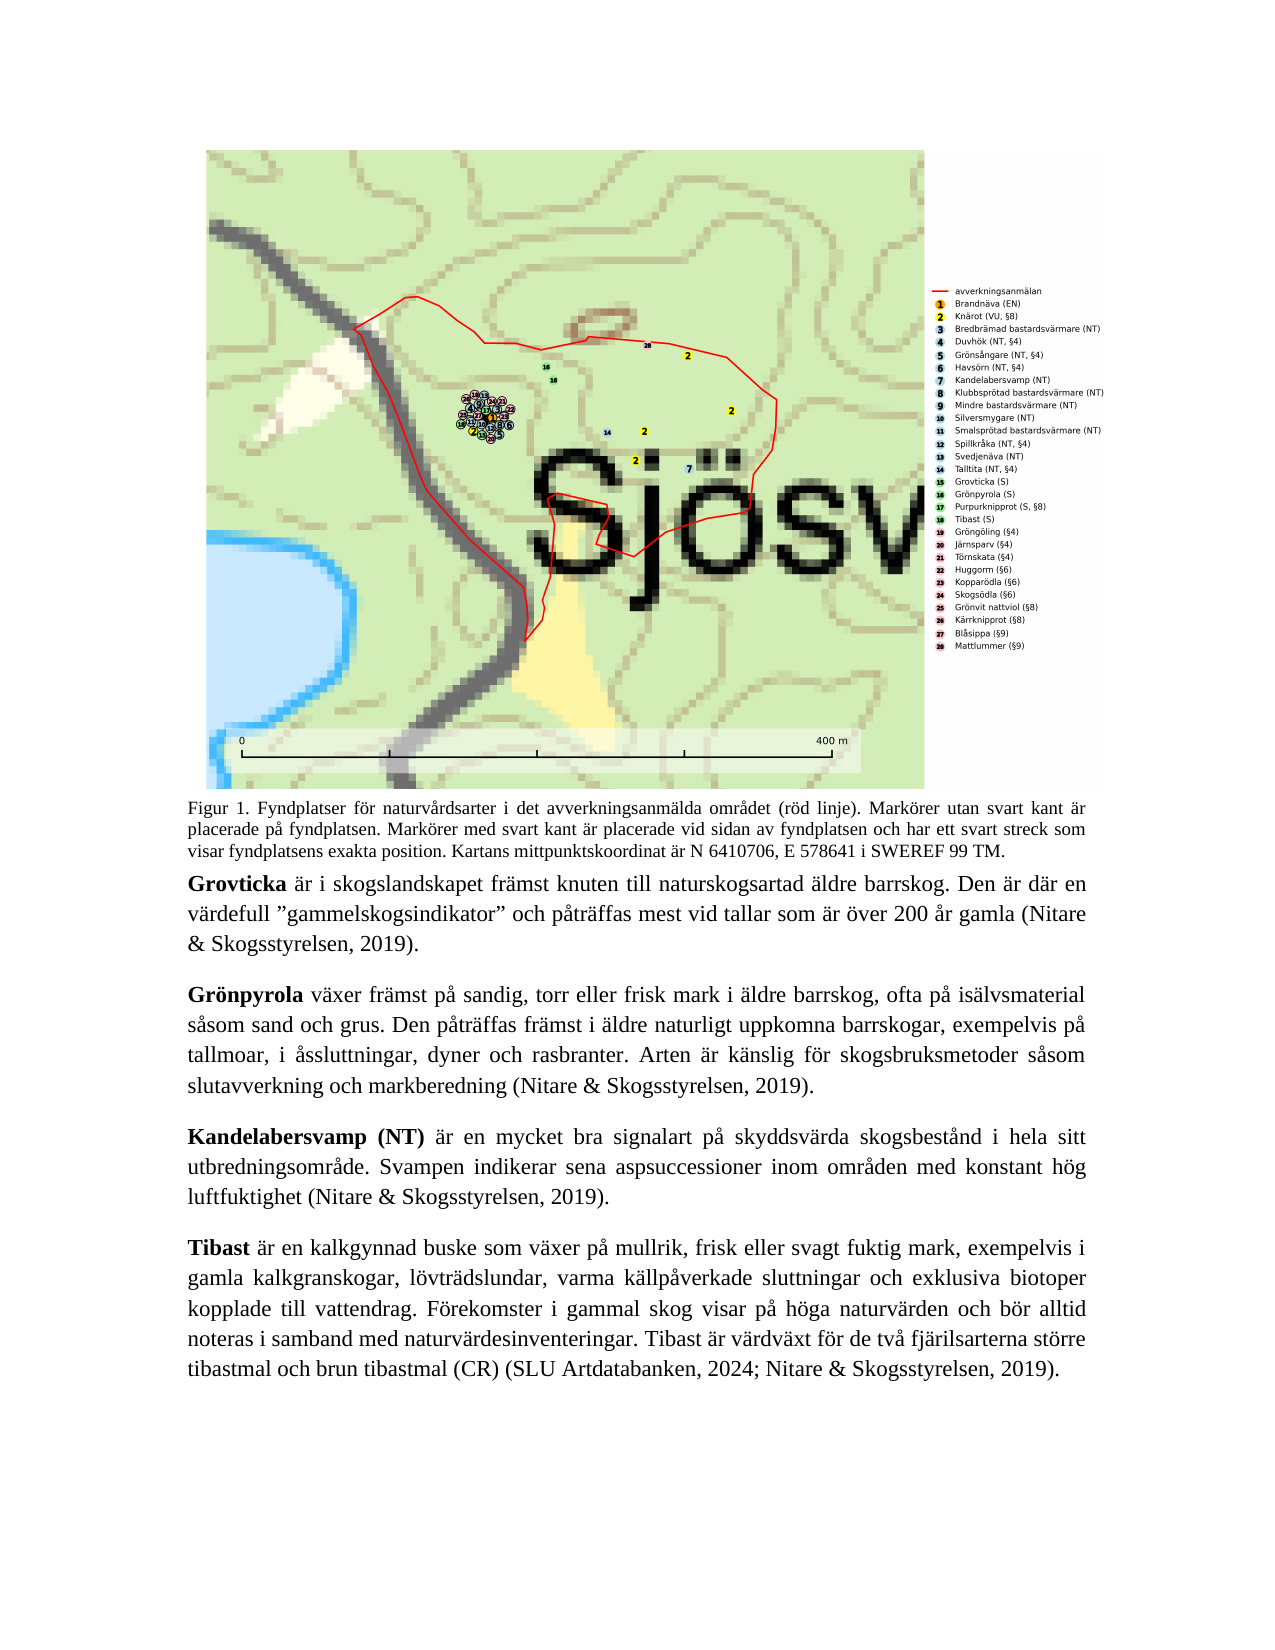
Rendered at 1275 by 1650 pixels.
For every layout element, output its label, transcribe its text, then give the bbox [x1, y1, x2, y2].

text Figur 1. Fyndplatser för naturvårdsarter i det avverkningsanmälda området (röd linje). Markörer utan svart kant är placerade på fyndplatsen. Markörer med svart kant är placerade vid sidan av fyndplatsen och har ett svart streck som visar fyndplatsens exakta position. Kartans mittpunktskoordinat är N 6410706, E 578641 i SWEREF 99 TM. [187, 797, 1087, 861]
picture [206, 150, 1107, 789]
text Grovticka är i skogslandskapet främst knuten till naturskogsartad äldre barrskog. Den är där en värdefull ”gammelskogsindikator” och påträffas mest vid tallar som är över 200 år gamla (Nitare & Skogsstyrelsen, 2019). [187, 870, 1087, 956]
text Tibast är en kalkgynnad buske som växer på mullrik, frisk eller svagt fuktig mark, exempelvis i gamla kalkgranskogar, lövträdslundar, varma källpåverkade sluttningar och exklusiva biotoper kopplade till vattendrag. Förekomster i gammal skog visar på höga naturvärden och bör alltid noteras i samband med naturvärdesinventeringar. Tibast är värdväxt för de två fjärilsarterna större tibastmal och brun tibastmal (CR) (SLU Artdatabanken, 2024; Nitare & Skogsstyrelsen, 2019). [187, 1234, 1087, 1381]
text Grönpyrola växer främst på sandig, torr eller frisk mark i äldre barrskog, ofta på isälvsmaterial såsom sand och grus. Den påträffas främst i äldre naturligt uppkomna barrskogar, exempelvis på tallmoar, i åssluttningar, dyner och rasbranter. Arten är känslig för skogsbruksmetoder såsom slutavverkning och markberedning (Nitare & Skogsstyrelsen, 2019). [187, 981, 1087, 1098]
text Kandelabersvamp (NT) är en mycket bra signalart på skyddsvärda skogsbestånd i hela sitt utbredningsområde. Svampen indikerar sena aspsuccessioner inom områden med konstant hög luftfuktighet (Nitare & Skogsstyrelsen, 2019). [187, 1123, 1087, 1209]
